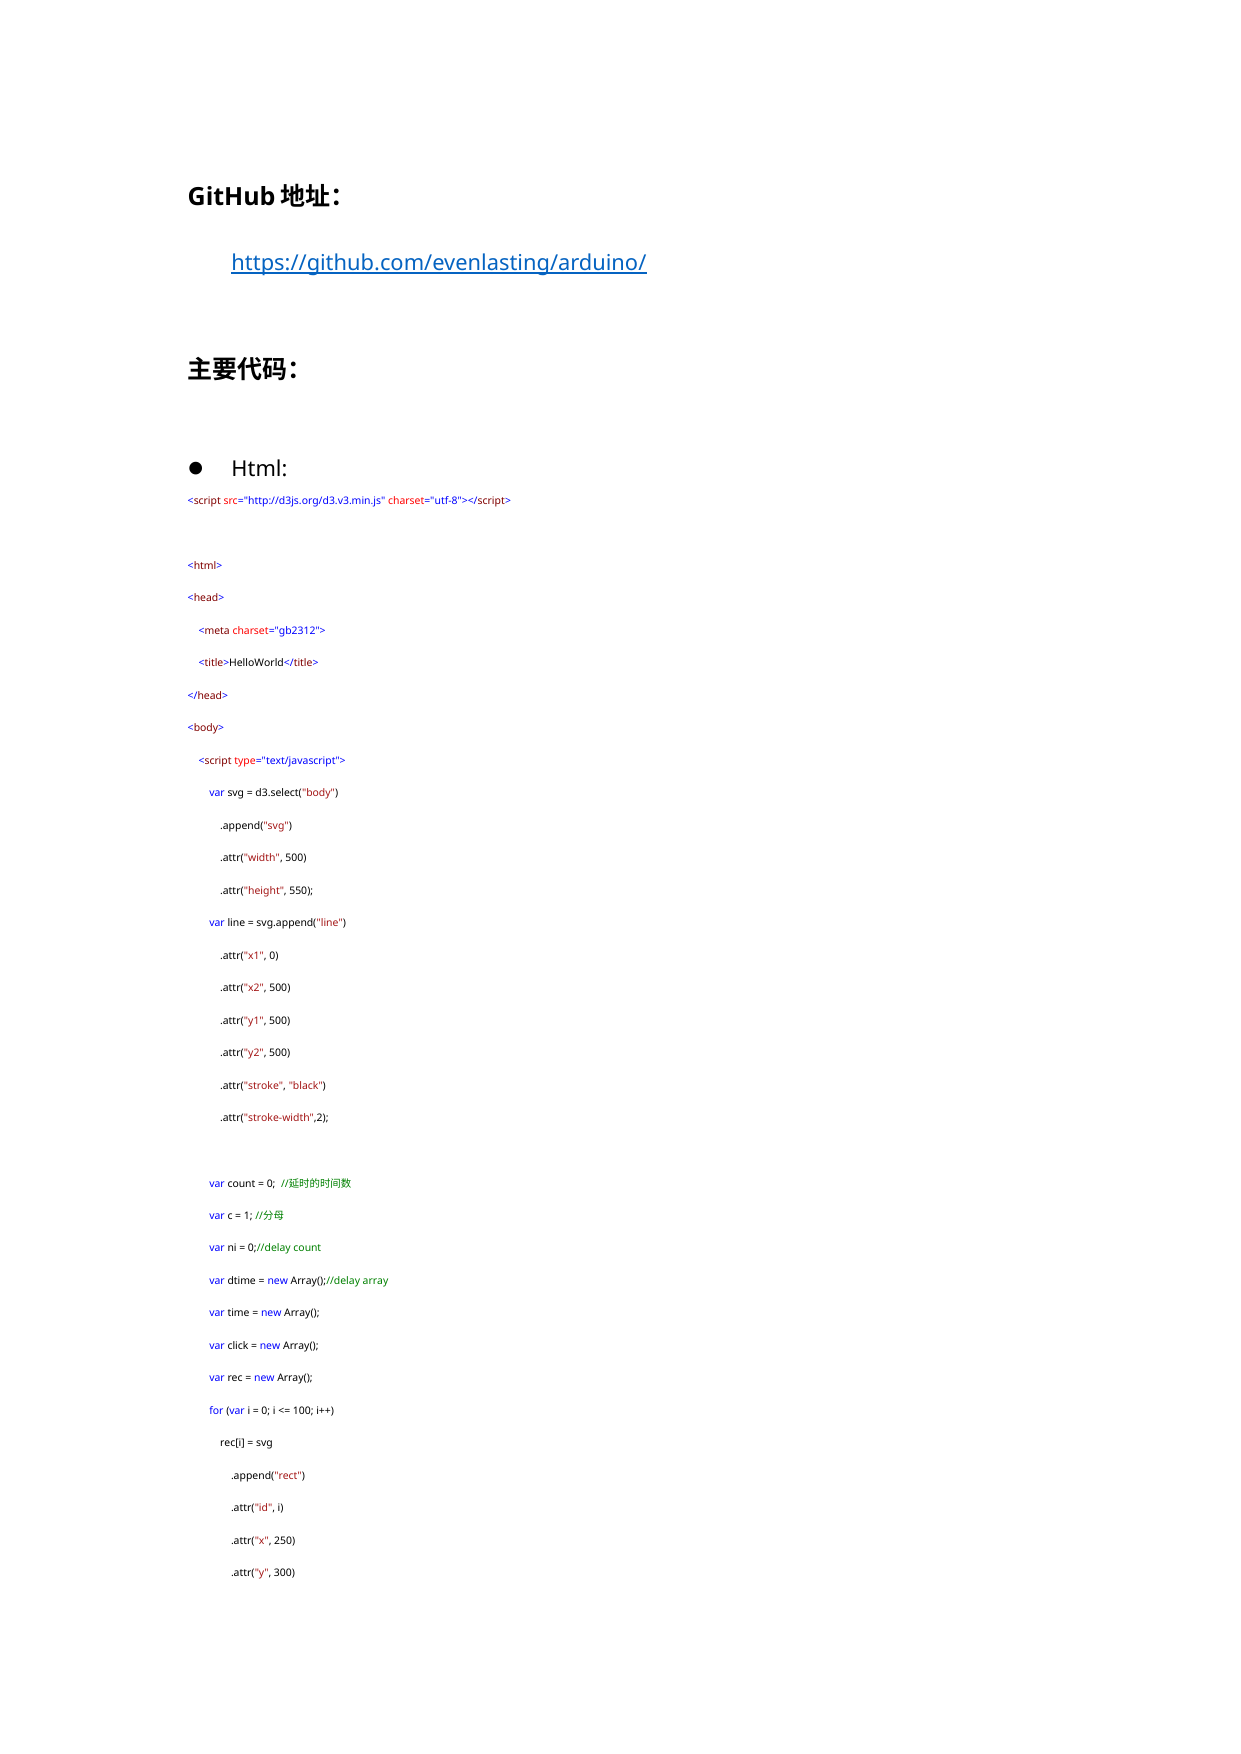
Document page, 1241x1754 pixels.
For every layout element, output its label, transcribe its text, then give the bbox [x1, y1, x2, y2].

text var rec = new Array(); [187, 1362, 1053, 1394]
text <body> [187, 712, 1053, 744]
text var dtime = new Array();//delay array [187, 1264, 1053, 1297]
text .attr("stroke", "black") [187, 1069, 1053, 1102]
text </head> [187, 679, 1053, 712]
text var svg = d3.select("body") [187, 777, 1053, 809]
text .append("rect") [187, 1459, 1053, 1492]
text <meta charset="gb2312"> [187, 614, 1053, 647]
text <title>HelloWorld</title> [187, 647, 1053, 679]
list Html: [187, 452, 1053, 484]
text <script type="text/javascript"> [187, 744, 1053, 777]
text https://github.com/evenlasting/arduino/ [187, 246, 1053, 278]
text var count = 0; //延时的时间数 [187, 1167, 1053, 1199]
text var c = 1; //分母 [187, 1199, 1053, 1232]
text .attr("width", 500) [187, 842, 1053, 874]
text <html> [187, 549, 1053, 582]
text for (var i = 0; i <= 100; i++) [187, 1394, 1053, 1427]
text var click = new Array(); [187, 1329, 1053, 1362]
text rec[i] = svg [187, 1427, 1053, 1459]
text var time = new Array(); [187, 1297, 1053, 1329]
text .attr("y1", 500) [187, 1004, 1053, 1037]
text .attr("y", 300) [187, 1557, 1053, 1589]
text .attr("id", i) [187, 1492, 1053, 1524]
subtitle GitHub地址： [187, 162, 1053, 227]
text <head> [187, 582, 1053, 614]
text .attr("x1", 0) [187, 939, 1053, 972]
text .attr("stroke-width",2); [187, 1102, 1053, 1134]
text .append("svg") [187, 809, 1053, 842]
text var line = svg.append("line") [187, 907, 1053, 939]
text <script src="http://d3js.org/d3.v3.min.js" charset="utf-8"></script> [187, 484, 1053, 517]
text .attr("y2", 500) [187, 1037, 1053, 1069]
text .attr("height", 550); [187, 874, 1053, 907]
text var ni = 0;//delay count [187, 1232, 1053, 1264]
subtitle 主要代码： [187, 336, 1053, 401]
text .attr("x2", 500) [187, 972, 1053, 1004]
text .attr("x", 250) [187, 1524, 1053, 1557]
